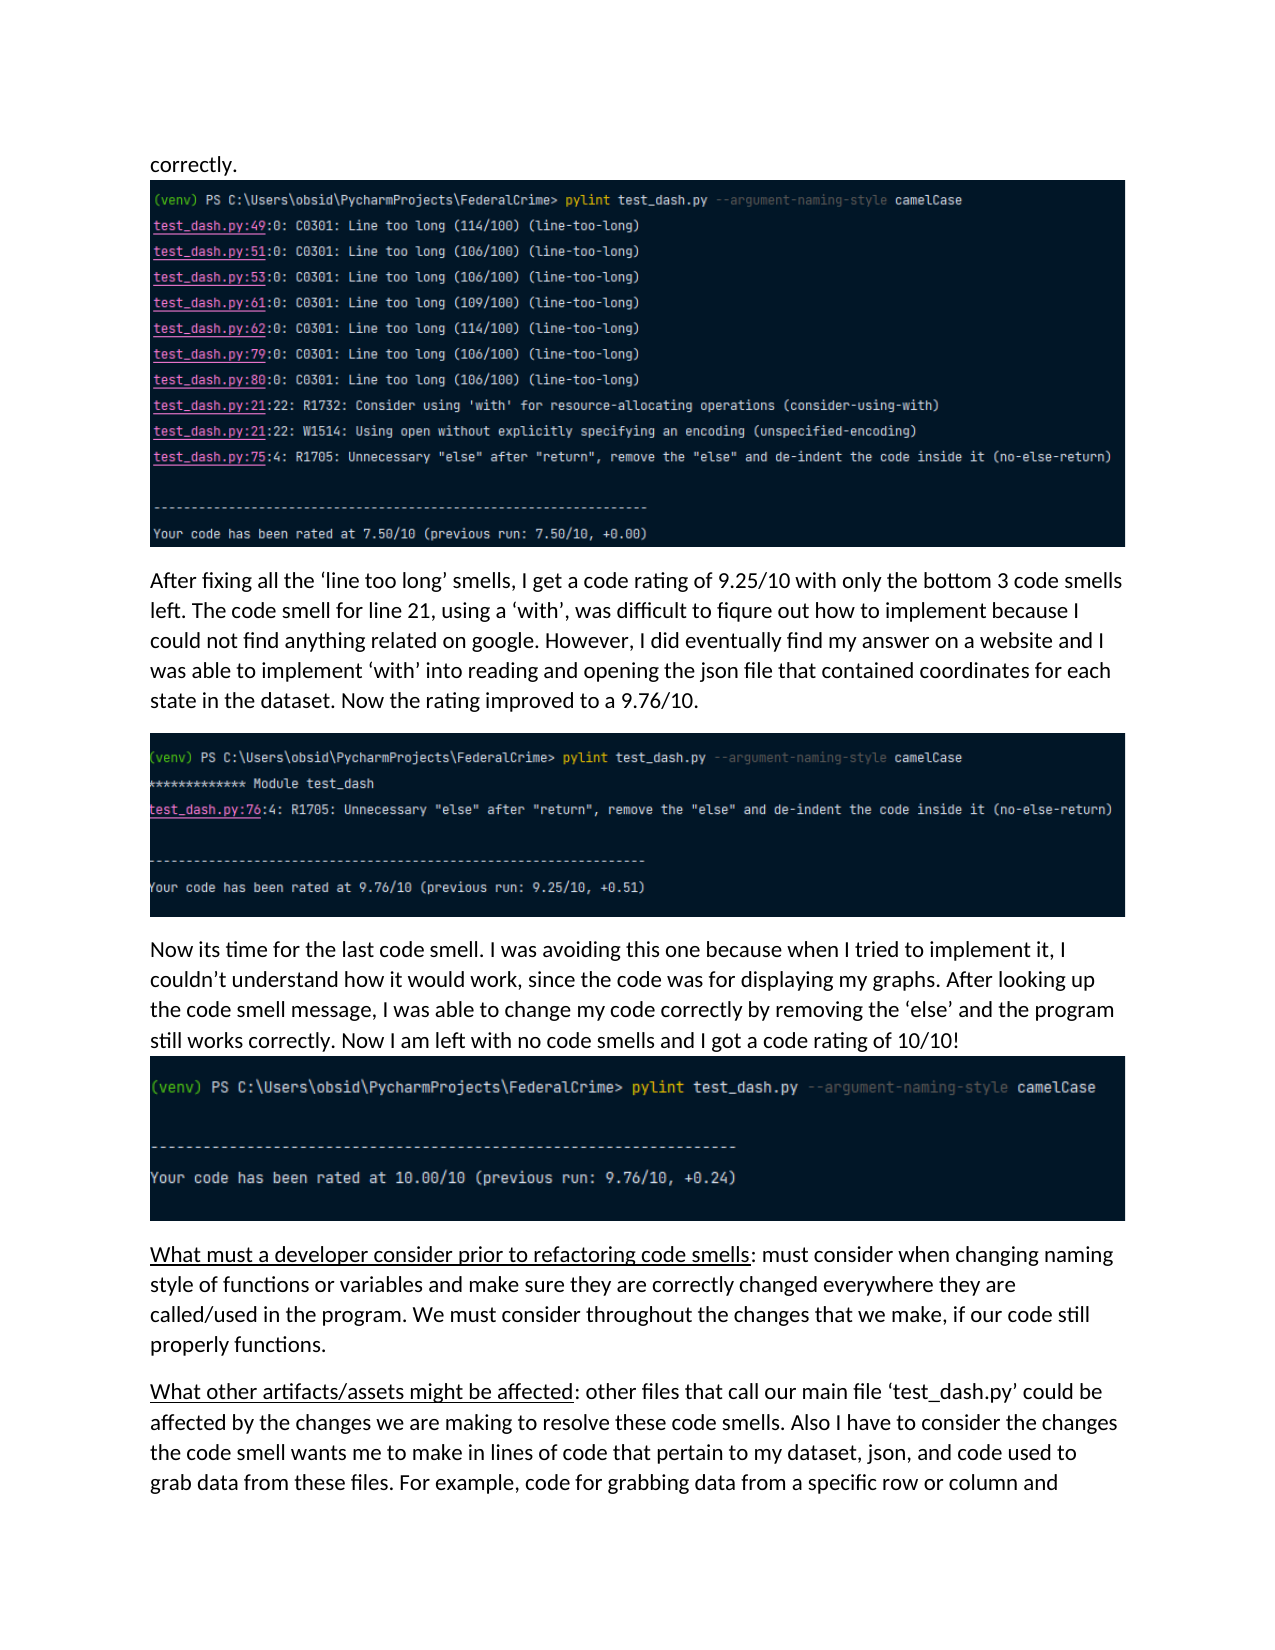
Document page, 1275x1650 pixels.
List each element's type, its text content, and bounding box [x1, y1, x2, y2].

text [150, 150, 1125, 180]
text What must a developer consider prior to refactoring code smells: must consider when changing naming style of functions or variables and make sure they are correctly changed everywhere they are called/used in the program. We must consider throughout the changes that we make, if our code still properly functions. [150, 1240, 1125, 1358]
picture [150, 180, 1125, 547]
picture [150, 733, 1125, 917]
text Now its time for the last code smell. I was avoiding this one because when I tried to implement it, I couldn’t understand how it would work, since the code was for displaying my graphs. After looking up the code smell message, I was able to change my code correctly by removing the ‘else’ and the program still works correctly. Now I am left with no code smells and I got a code rating of 10/10! [150, 935, 1125, 1056]
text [150, 1377, 1125, 1496]
text After fixing all the ‘line too long’ smells, I get a code rating of 9.25/10 with only the bottom 3 code smells left. The code smell for line 21, using a ‘with’, was difficult to fiqure out how to implement because I could not find anything related on google. However, I did eventually find my answer on a website and I was able to implement ‘with’ into reading and opening the json file that contained coordinates for each state in the dataset. Now the rating improved to a 9.76/10. [150, 566, 1125, 714]
picture [150, 1056, 1125, 1221]
